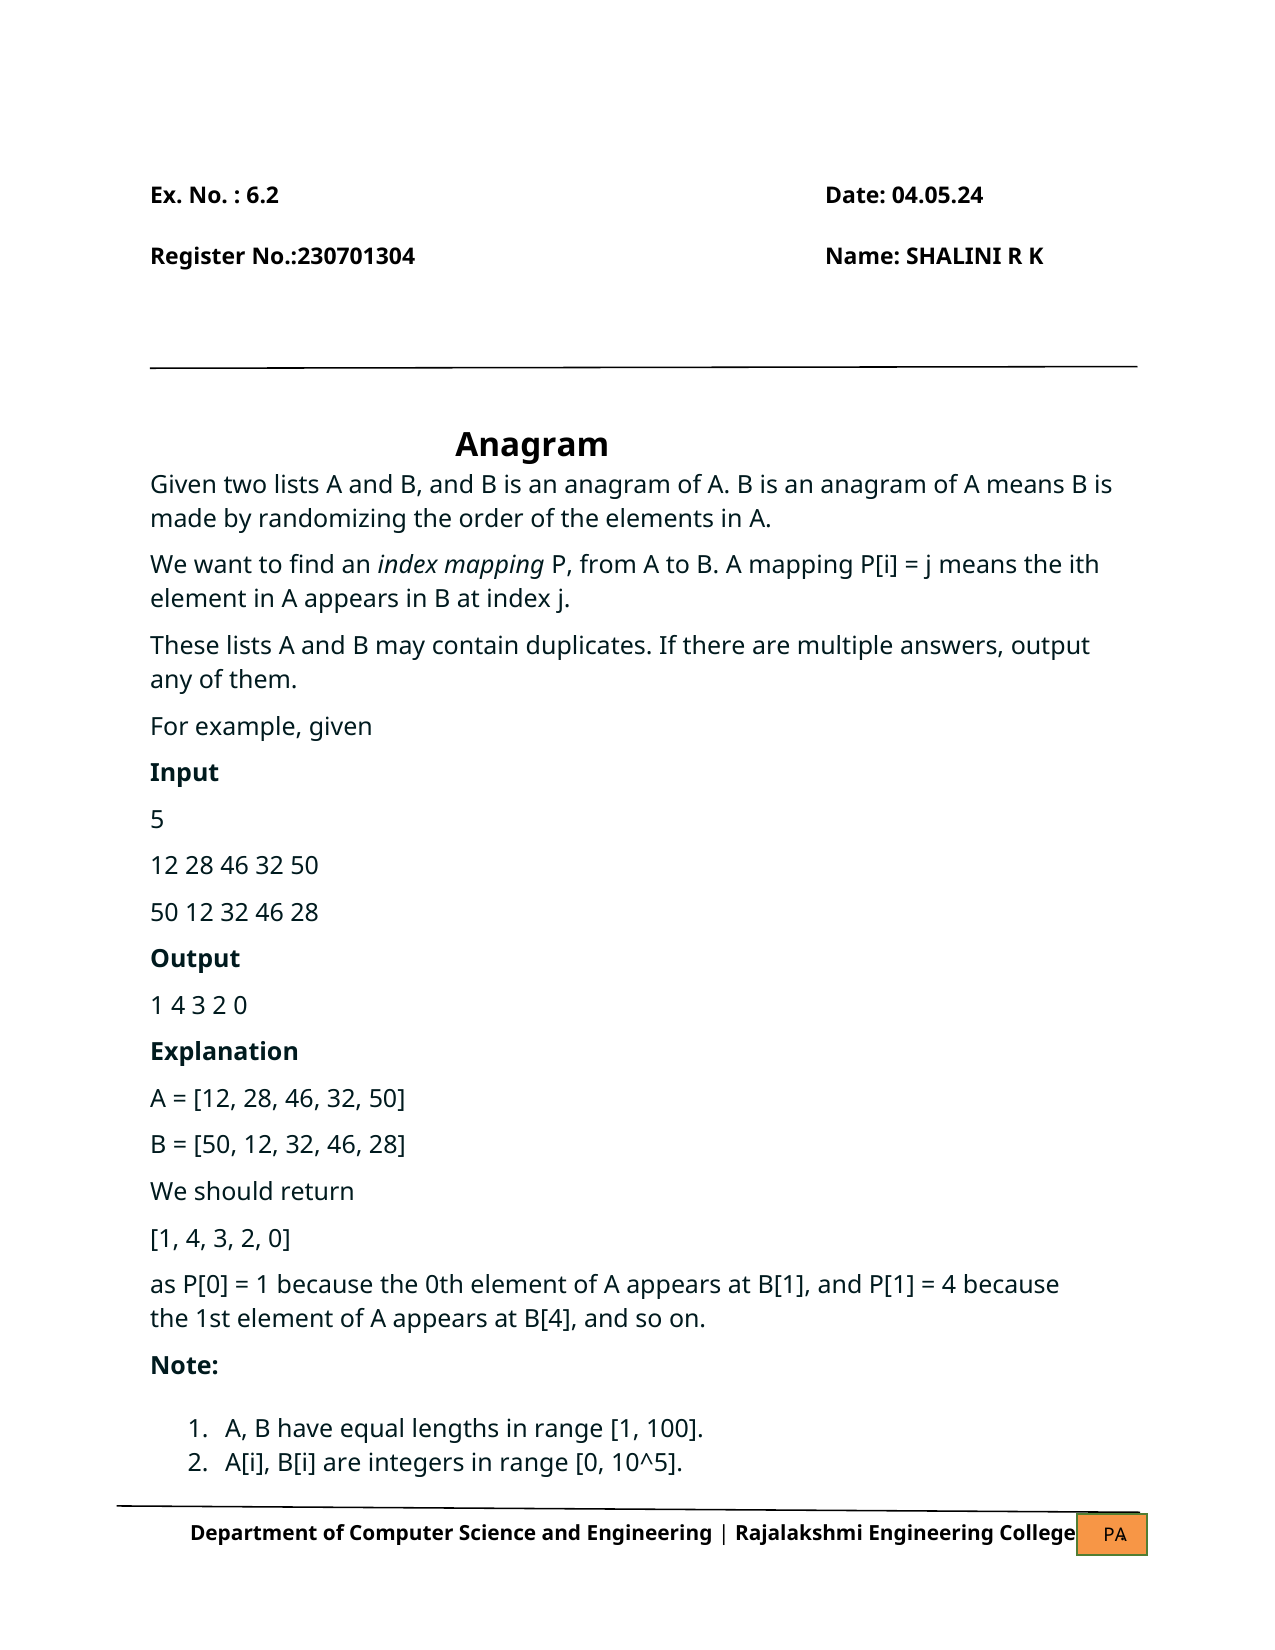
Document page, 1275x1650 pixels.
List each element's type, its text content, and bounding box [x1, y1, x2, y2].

text Given two lists A and B, and B is an anagram of A. B is an anagram of A means B is made by randomizing the order of the elements in A. [150, 466, 1125, 534]
text These lists A and B may contain duplicates. If there are multiple answers, output any of them. [150, 627, 1125, 696]
text 12 28 46 32 50 [150, 848, 1125, 882]
text A = [12, 28, 46, 32, 50] [150, 1081, 1125, 1115]
text We should return [150, 1174, 1125, 1208]
text Output [150, 941, 1125, 975]
text as P[0] = 1 because the 0th element of A appears at B[1], and P[1] = 4 because the 1st element of A appears at B[4], and so on. [150, 1267, 1125, 1335]
text 50 12 32 46 28 [150, 894, 1125, 928]
text Explanation [150, 1034, 1125, 1068]
list A[i], B[i] are integers in range [0, 10^5]. [187, 1445, 1125, 1479]
text Input [150, 755, 1125, 789]
text Register No.:230701304 Name: SHALINI R K [150, 239, 1125, 271]
text Anagram [150, 421, 1125, 466]
text Ex. No. : 6.2 Date: 04.05.24 [150, 179, 1125, 210]
text 1 4 3 2 0 [150, 987, 1125, 1022]
list A, B have equal lengths in range [1, 100]. [187, 1411, 1125, 1445]
text 5 [150, 801, 1125, 835]
text [1, 4, 3, 2, 0] [150, 1220, 1125, 1254]
text We want to find an index mapping P, from A to B. A mapping P[i] = j means the ith element in A appears in B at index j. [150, 547, 1125, 615]
text B = [50, 12, 32, 46, 28] [150, 1127, 1125, 1161]
text For example, given [150, 708, 1125, 742]
text Note: [150, 1347, 1125, 1382]
